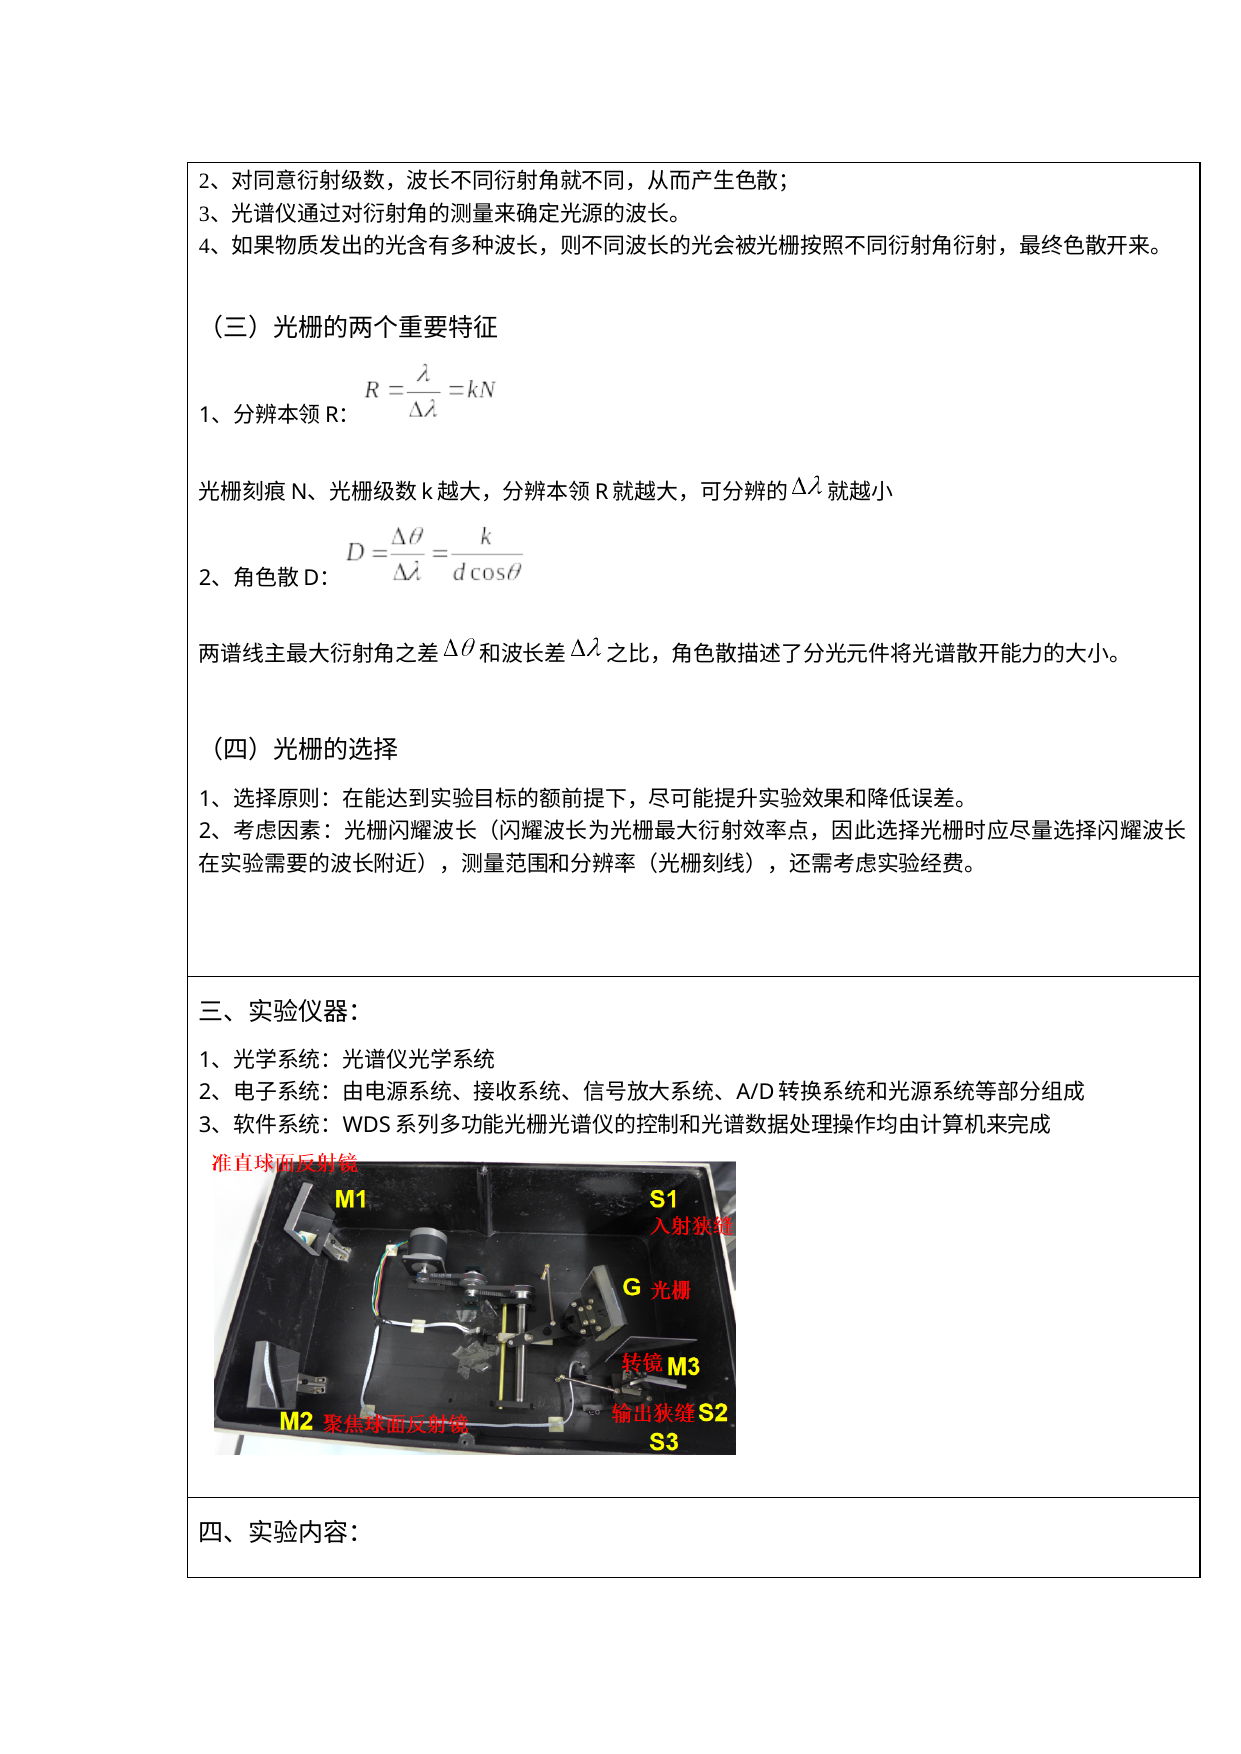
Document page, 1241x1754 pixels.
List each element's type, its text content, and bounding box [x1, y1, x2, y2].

table_cell 三、实验仪器： 1、光学系统：光谱仪光学系统 2、电子系统：由电源系统、接收系统、信号放大系统、A/D转换系统和光源系统等部分组成 3、软件系统：WDS系列多功能光栅光谱仪的控制和光谱数据处理操作均由计算机来完成 [188, 977, 1199, 1497]
picture [198, 1139, 757, 1474]
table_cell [188, 163, 1199, 976]
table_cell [188, 1498, 1199, 1577]
